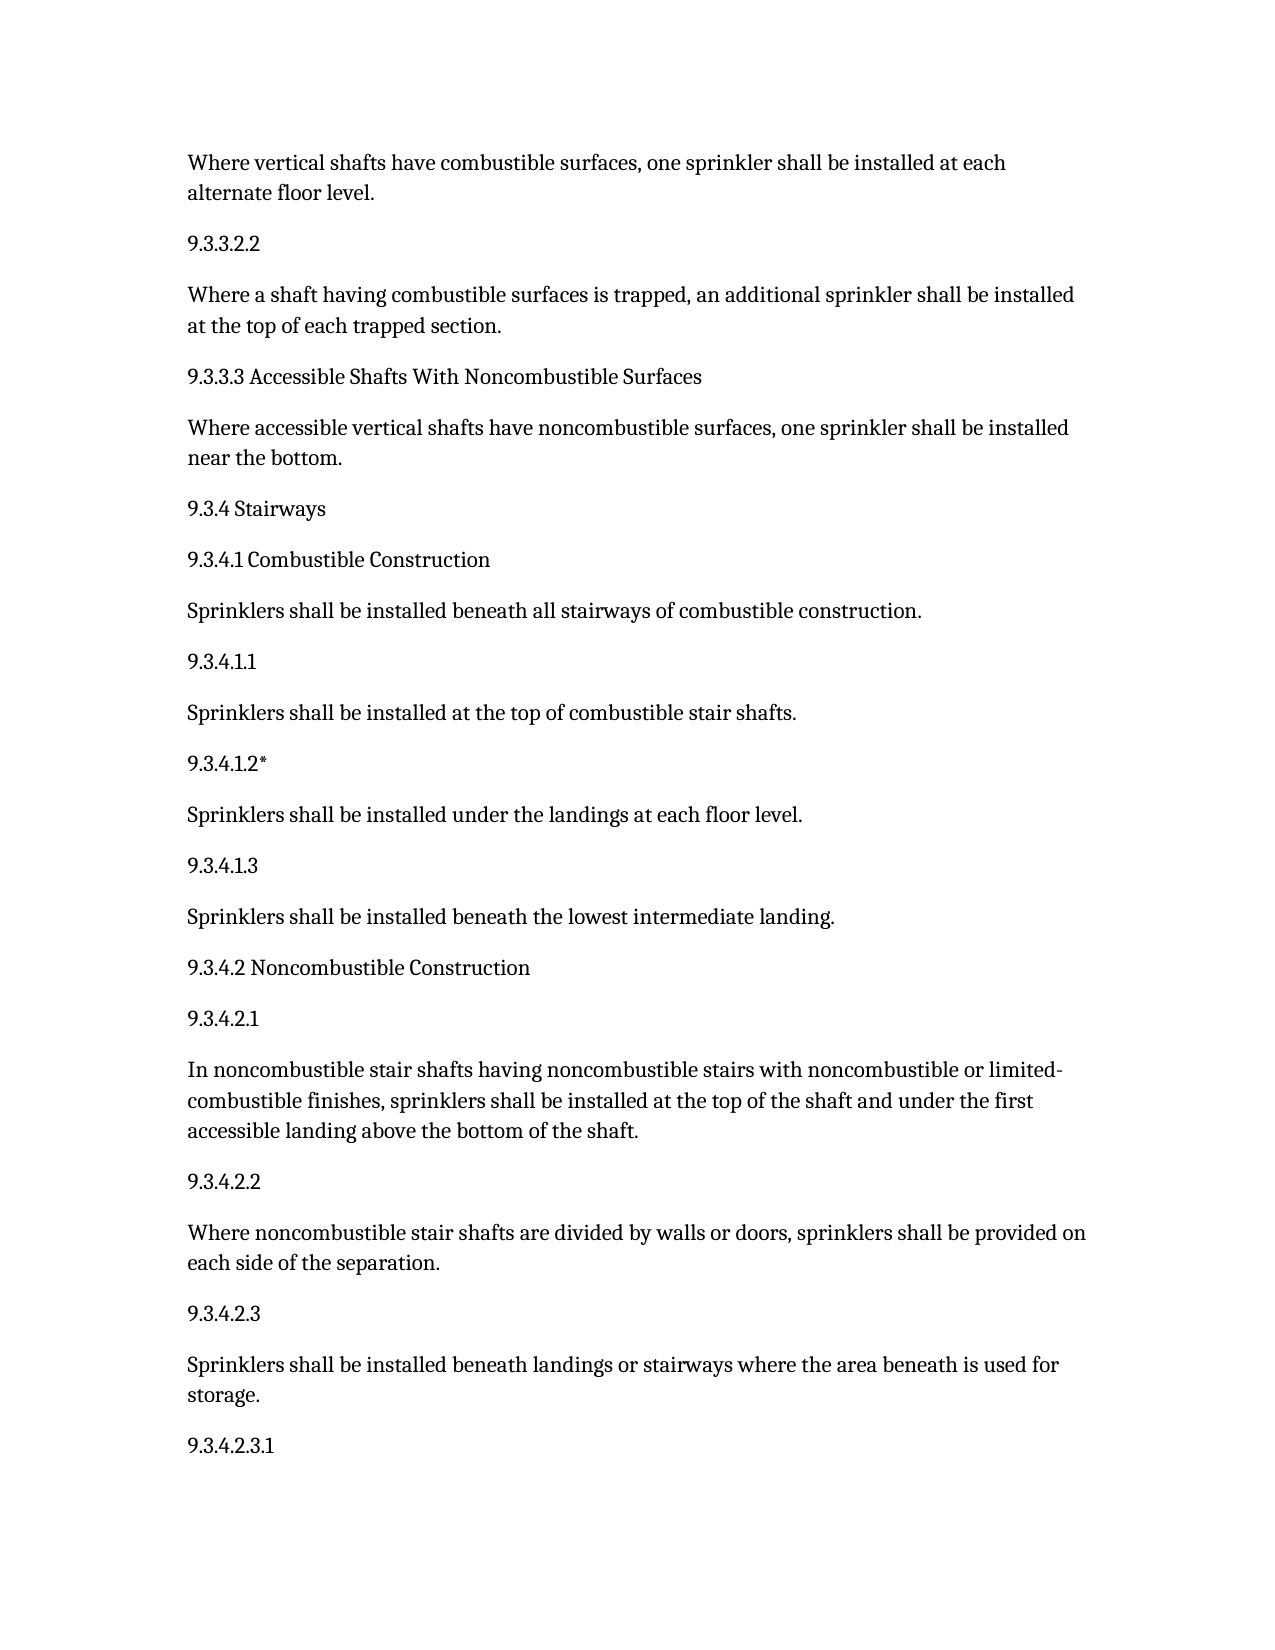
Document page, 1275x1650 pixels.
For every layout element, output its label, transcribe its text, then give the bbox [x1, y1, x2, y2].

text 9.3.4.2.2 [187, 1169, 1087, 1195]
text Sprinklers shall be installed at the top of combustible stair shafts. [187, 700, 1087, 726]
text Sprinklers shall be installed beneath all stairways of combustible construction. [187, 598, 1087, 624]
text Sprinklers shall be installed under the landings at each floor level. [187, 802, 1087, 828]
text 9.3.3.2.2 [187, 231, 1087, 258]
text Where noncombustible stair shafts are divided by walls or doors, sprinklers shall be provided on each side of the separation. [187, 1220, 1087, 1276]
text Sprinklers shall be installed beneath landings or stairways where the area beneath is used for storage. [187, 1352, 1087, 1409]
text Where vertical shafts have combustible surfaces, one sprinkler shall be installed at each alternate floor level. [187, 150, 1087, 207]
text In noncombustible stair shafts having noncombustible stairs with noncombustible or limited-combustible finishes, sprinklers shall be installed at the top of the shaft and under the first accessible landing above the bottom of the shaft. [187, 1057, 1087, 1144]
text Where accessible vertical shafts have noncombustible surfaces, one sprinkler shall be installed near the bottom. [187, 414, 1087, 471]
text 9.3.4.2 Noncombustible Construction [187, 955, 1087, 982]
text 9.3.4.1.3 [187, 853, 1087, 879]
text Where a shaft having combustible surfaces is trapped, an additional sprinkler shall be installed at the top of each trapped section. [187, 282, 1087, 339]
text 9.3.4.2.1 [187, 1006, 1087, 1033]
text 9.3.4.2.3 [187, 1301, 1087, 1327]
text 9.3.4.1.2* [187, 751, 1087, 777]
text 9.3.4.2.3.1 [187, 1433, 1087, 1460]
text Sprinklers shall be installed beneath the lowest intermediate landing. [187, 904, 1087, 931]
text 9.3.4.1.1 [187, 649, 1087, 675]
text 9.3.4 Stairways [187, 496, 1087, 522]
text 9.3.3.3 Accessible Shafts With Noncombustible Surfaces [187, 363, 1087, 390]
text 9.3.4.1 Combustible Construction [187, 547, 1087, 573]
